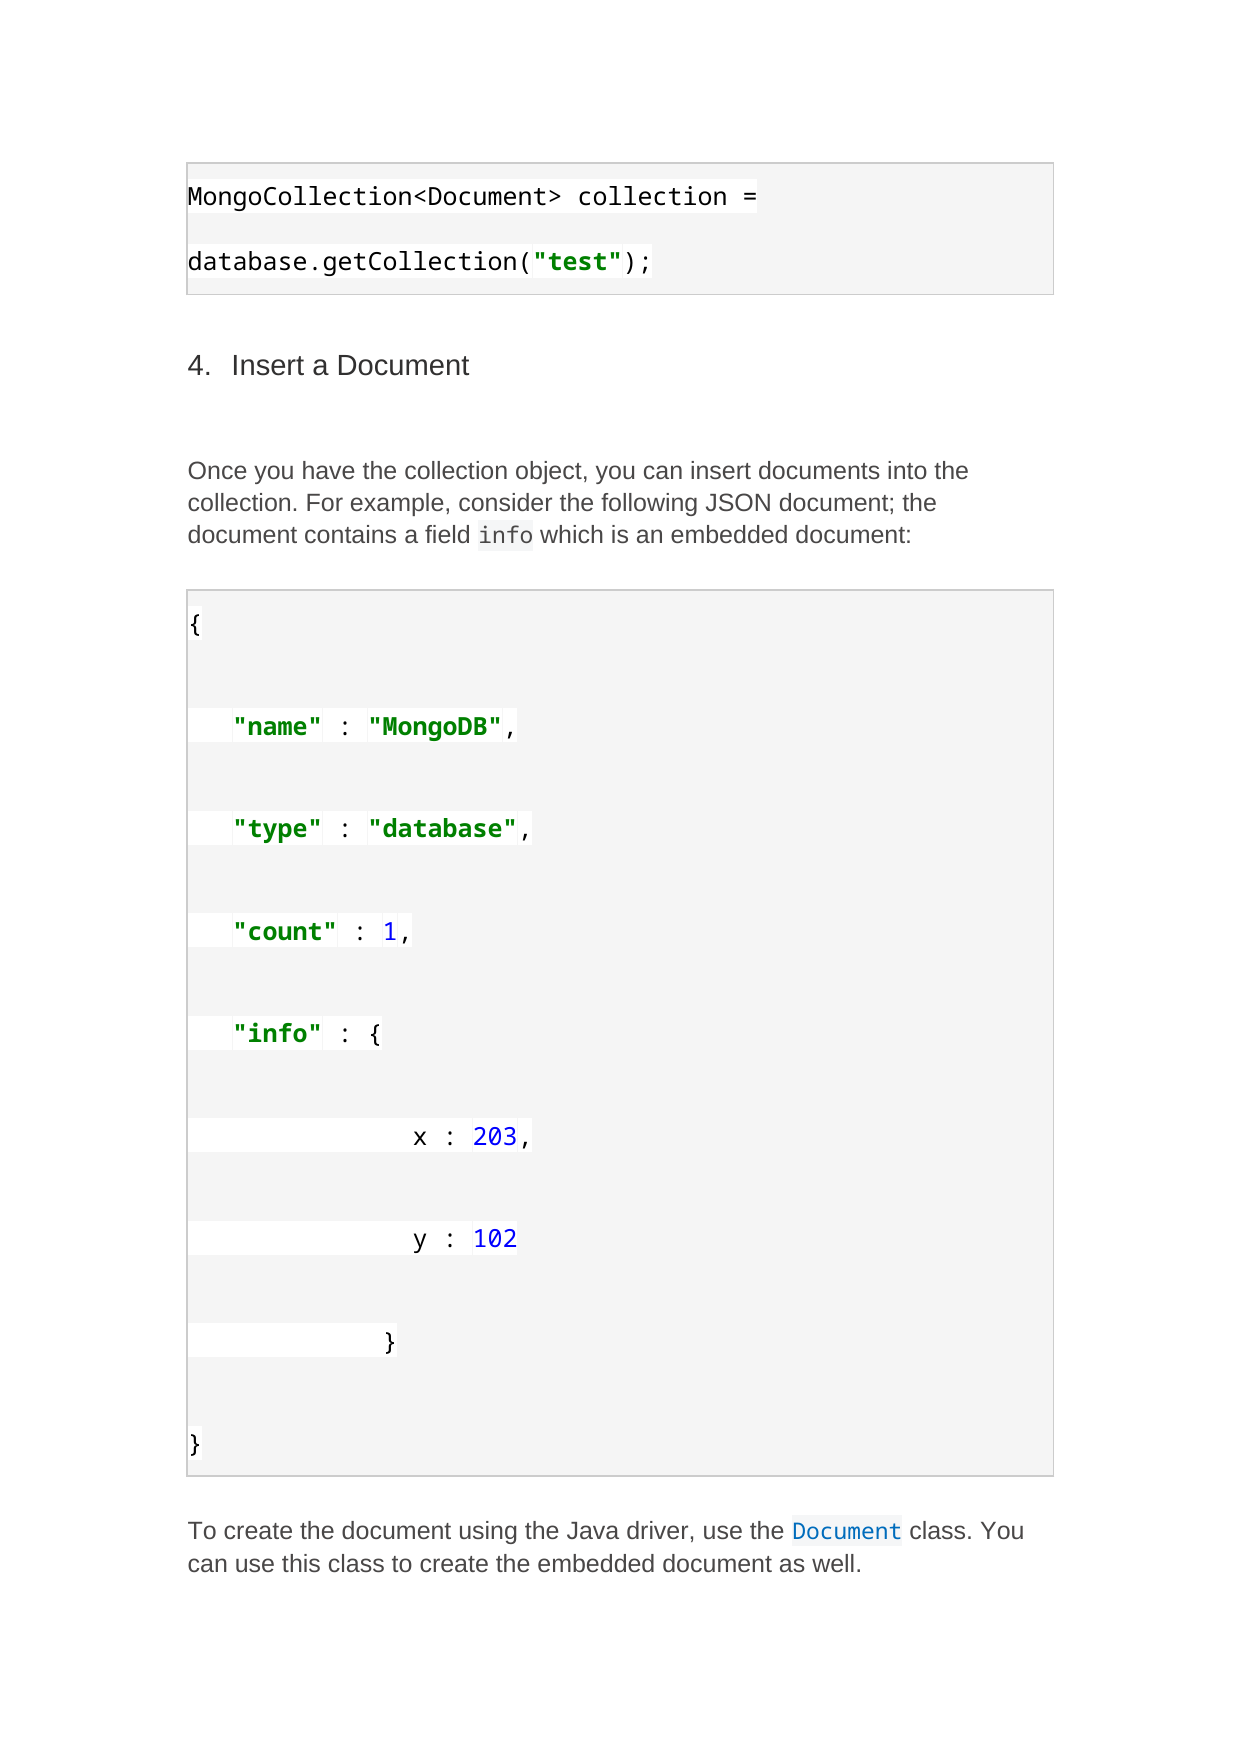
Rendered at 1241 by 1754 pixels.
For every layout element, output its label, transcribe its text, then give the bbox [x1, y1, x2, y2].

text "info" : { [188, 999, 1053, 1065]
text MongoCollection<Document> collection = database.getCollection("test"); [188, 164, 1053, 294]
text } [188, 1409, 1053, 1475]
text } [188, 1306, 1053, 1373]
text To create the document using the Java driver, use the Document class. You can use this class to create the embedded document as well. [187, 1514, 1053, 1579]
text "type" : "database", [188, 794, 1053, 860]
text "name" : "MongoDB", [188, 691, 1053, 758]
text y : 102 [188, 1204, 1053, 1270]
subtitle Insert a Document [187, 333, 1053, 398]
text Once you have the collection object, you can insert documents into the collection. For example, consider the following JSON document; the document contains a field info which is an embedded document: [187, 454, 1053, 551]
text "count" : 1, [188, 896, 1053, 963]
text x : 203, [188, 1101, 1053, 1168]
text { [188, 591, 1053, 655]
